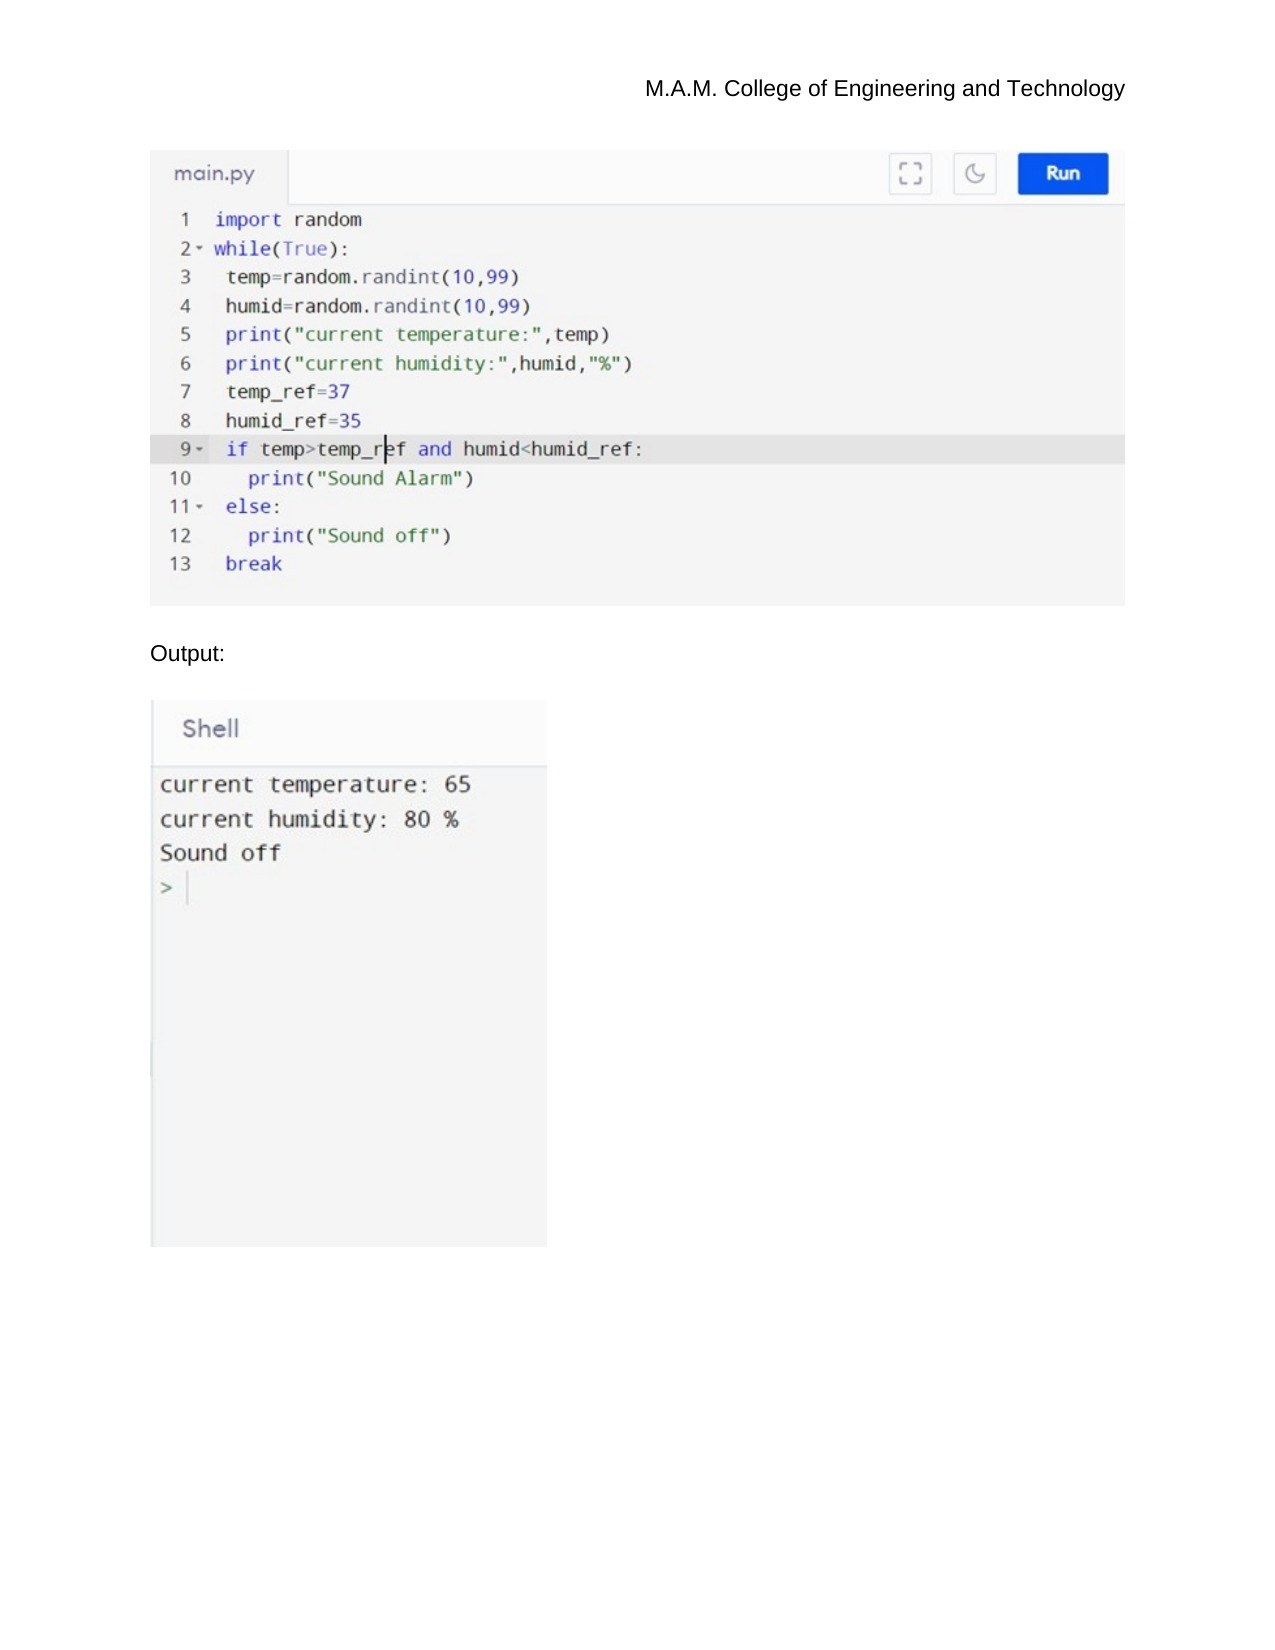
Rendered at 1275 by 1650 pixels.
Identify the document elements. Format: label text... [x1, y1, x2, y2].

picture [150, 150, 1125, 606]
text Output: [150, 640, 1125, 666]
picture [150, 700, 547, 1247]
